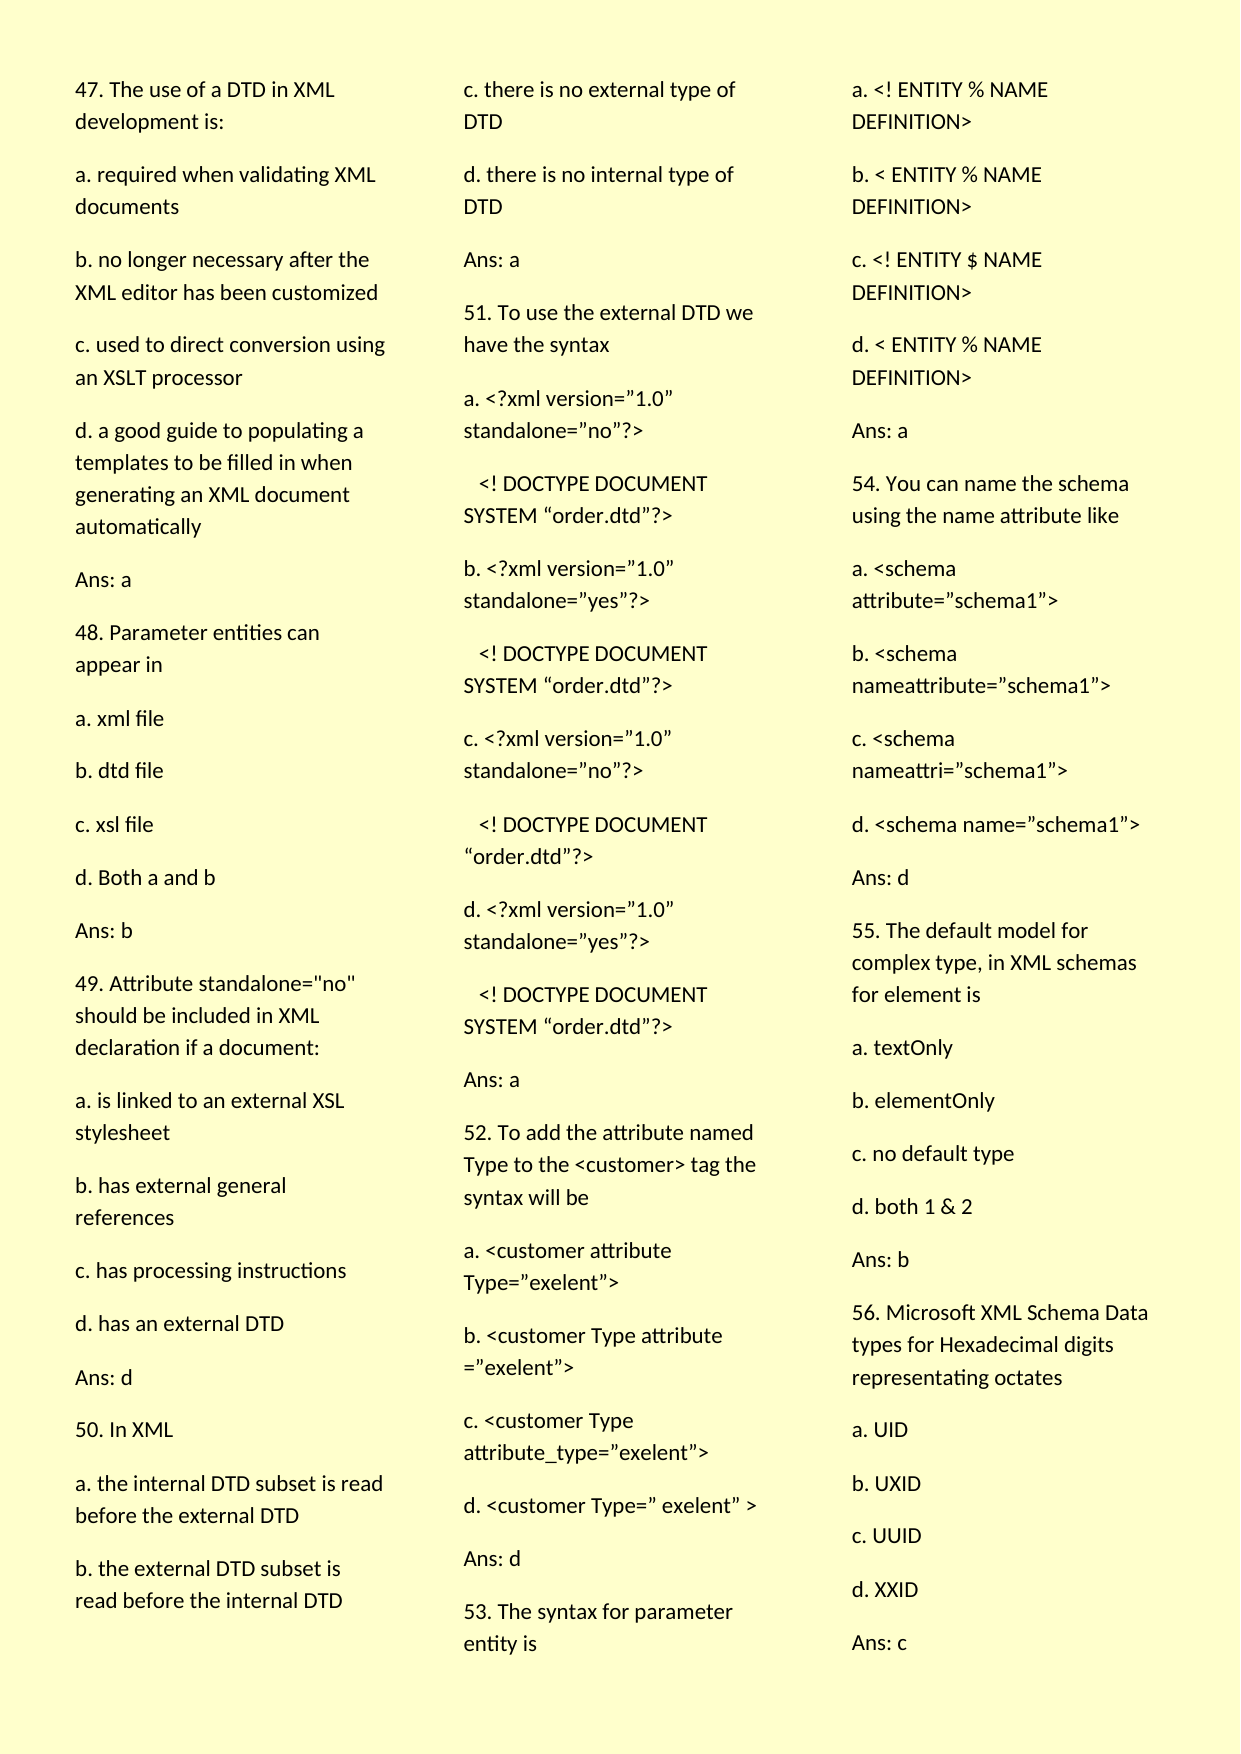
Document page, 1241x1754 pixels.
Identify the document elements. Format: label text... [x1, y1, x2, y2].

text a. textOnly [852, 1033, 1165, 1061]
text b. UXID [852, 1469, 1165, 1497]
text 50. In XML [75, 1416, 388, 1444]
text d. XXID [852, 1575, 1165, 1603]
text Ans: d [75, 1363, 388, 1391]
text 51. To use the external DTD we have the syntax [463, 298, 777, 359]
text a. <schema attribute=”schema1”> [852, 554, 1165, 614]
text b. <schema nameattribute=”schema1”> [852, 639, 1165, 699]
text Ans: c [852, 1628, 1165, 1656]
text Ans: a [75, 565, 388, 593]
text c. has processing instructions [75, 1257, 388, 1284]
text b. dtd file [75, 757, 388, 785]
text a. is linked to an external XSL stylesheet [75, 1086, 388, 1146]
text 55. The default model for complex type, in XML schemas for element is [852, 916, 1165, 1008]
text <! DOCTYPE DOCUMENT SYSTEM “order.dtd”?> [463, 639, 777, 699]
text a. xml file [75, 704, 388, 732]
text c. UUID [852, 1522, 1165, 1550]
text d. both 1 & 2 [852, 1192, 1165, 1220]
text b. elementOnly [852, 1086, 1165, 1114]
text 48. Parameter entities can appear in [75, 618, 388, 679]
text b. no longer necessary after the XML editor has been customized [75, 245, 388, 306]
text <! DOCTYPE DOCUMENT SYSTEM “order.dtd”?> [463, 469, 777, 529]
text Ans: a [463, 1065, 777, 1093]
text c. <! ENTITY $ NAME DEFINITION> [852, 245, 1165, 306]
text c. <customer Type attribute_type=”exelent”> [463, 1406, 777, 1466]
text c. used to direct conversion using an XSLT processor [75, 331, 388, 391]
text a. UID [852, 1416, 1165, 1444]
text c. no default type [852, 1139, 1165, 1167]
text b. <?xml version=”1.0” standalone=”yes”?> [463, 554, 777, 614]
text 52. To add the attribute named Type to the <customer> tag the syntax will be [463, 1118, 777, 1211]
text 47. The use of a DTD in XML development is: [75, 75, 388, 135]
text a. the internal DTD subset is read before the external DTD [75, 1469, 388, 1529]
text b. the external DTD subset is read before the internal DTD [75, 1554, 388, 1614]
text <! DOCTYPE DOCUMENT SYSTEM “order.dtd”?> [463, 980, 777, 1040]
text 56. Microsoft XML Schema Data types for Hexadecimal digits representating octates [852, 1298, 1165, 1391]
text b. < ENTITY % NAME DEFINITION> [852, 160, 1165, 220]
text d. <?xml version=”1.0” standalone=”yes”?> [463, 895, 777, 955]
text <! DOCTYPE DOCUMENT “order.dtd”?> [463, 810, 777, 870]
text c. xsl file [75, 810, 388, 838]
text Ans: b [75, 916, 388, 944]
text 49. Attribute standalone="no" should be included in XML declaration if a document: [75, 969, 388, 1061]
text a. <! ENTITY % NAME DEFINITION> [852, 75, 1165, 135]
text d. there is no internal type of DTD [463, 160, 777, 220]
text 53. The syntax for parameter entity is [463, 1597, 777, 1658]
text b. <customer Type attribute =”exelent”> [463, 1321, 777, 1381]
text d. has an external DTD [75, 1309, 388, 1338]
text d. <customer Type=” exelent” > [463, 1491, 777, 1519]
text d. < ENTITY % NAME DEFINITION> [852, 331, 1165, 391]
text a. <customer attribute Type=”exelent”> [463, 1236, 777, 1296]
text Ans: d [852, 863, 1165, 891]
text Ans: a [463, 245, 777, 273]
text a. required when validating XML documents [75, 160, 388, 220]
text c. <?xml version=”1.0” standalone=”no”?> [463, 724, 777, 785]
text Ans: b [852, 1245, 1165, 1273]
text b. has external general references [75, 1171, 388, 1232]
text Ans: a [852, 416, 1165, 444]
text c. there is no external type of DTD [463, 75, 777, 135]
text d. a good guide to populating a templates to be filled in when generating an XML document automatically [75, 416, 388, 540]
text a. <?xml version=”1.0” standalone=”no”?> [463, 384, 777, 444]
text c. <schema nameattri=”schema1”> [852, 724, 1165, 785]
text d. Both a and b [75, 863, 388, 891]
text d. <schema name=”schema1”> [852, 810, 1165, 838]
text Ans: d [463, 1544, 777, 1572]
text 54. You can name the schema using the name attribute like [852, 469, 1165, 529]
